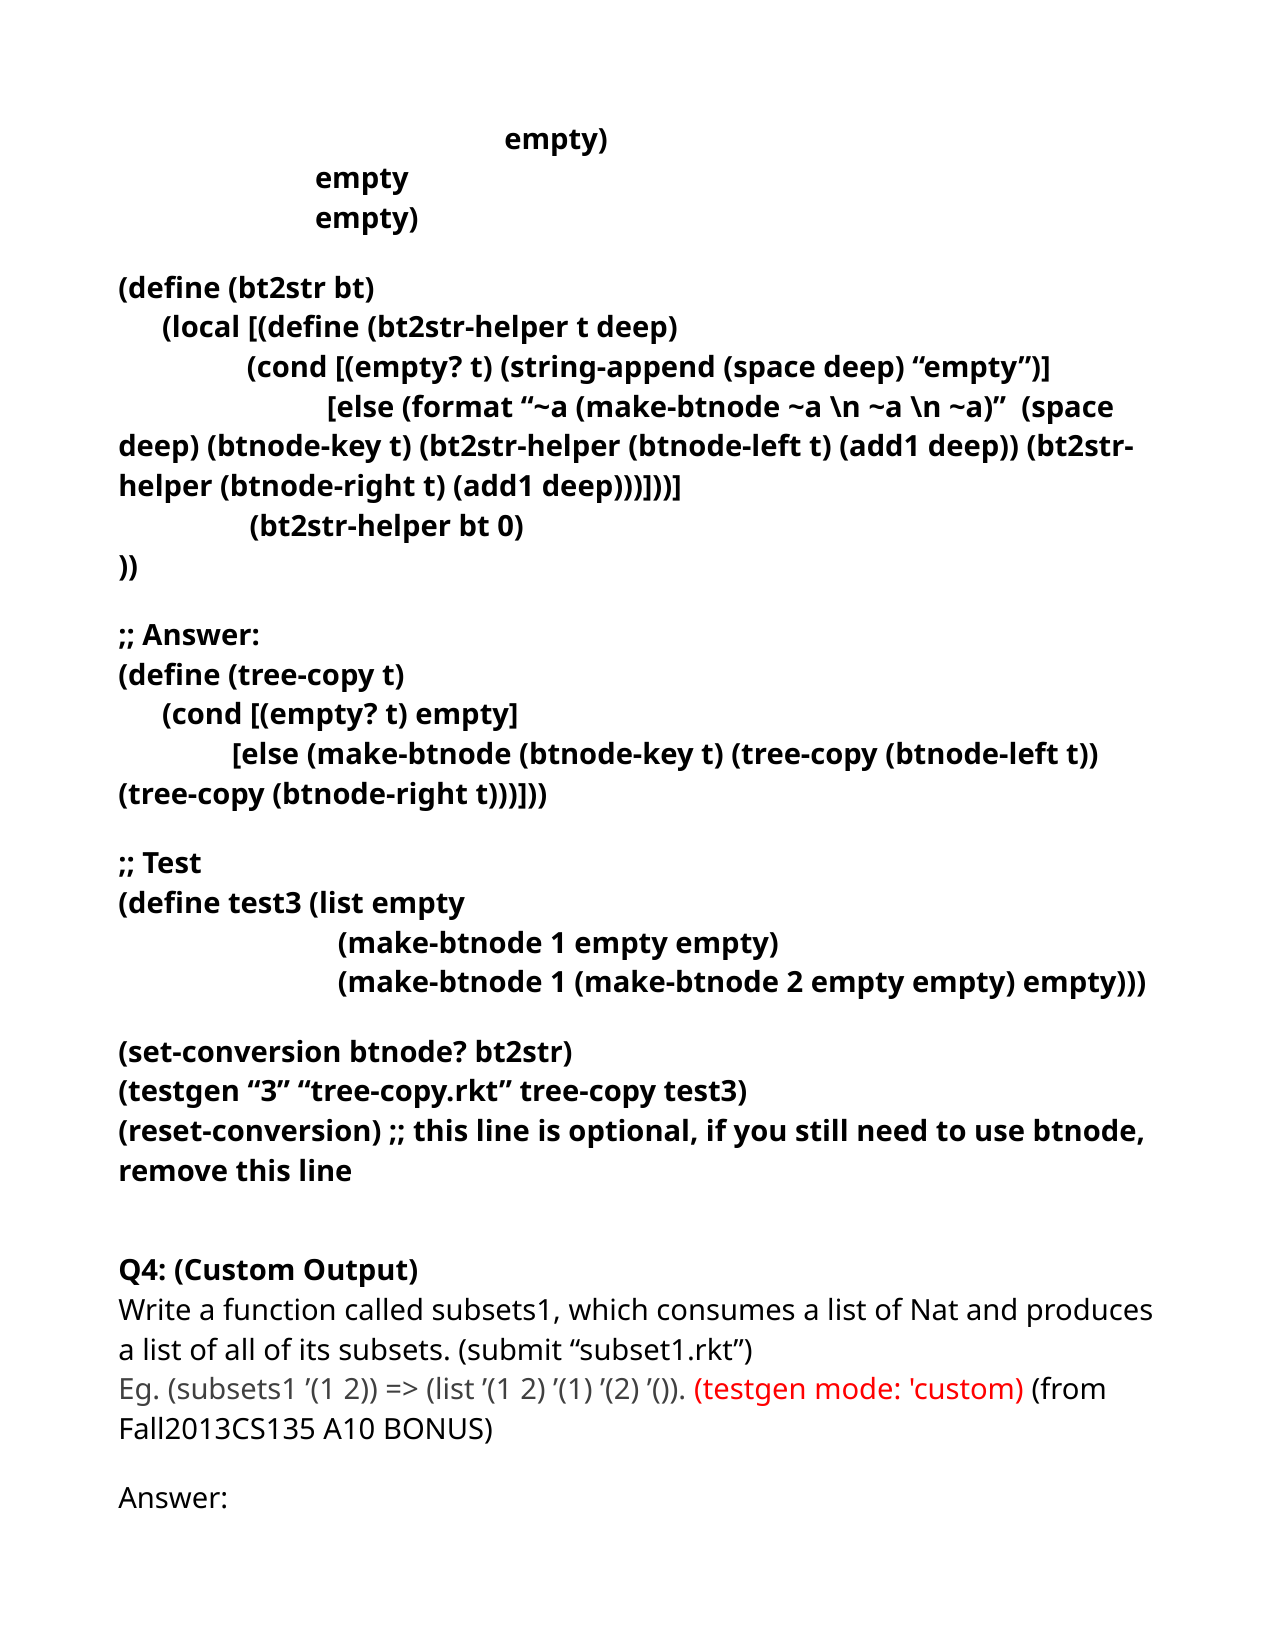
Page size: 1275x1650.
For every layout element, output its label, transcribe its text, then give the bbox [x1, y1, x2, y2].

text ;; Test [118, 842, 1157, 882]
text empty [118, 158, 1157, 197]
text (make-btnode 1 (make-btnode 2 empty empty) empty))) [118, 962, 1157, 1001]
text (bt2str-helper bt 0) [118, 505, 1157, 545]
text (make-btnode 1 empty empty) [118, 922, 1157, 962]
text (set-conversion btnode? bt2str) [118, 1031, 1157, 1071]
text ;; Answer: [118, 614, 1157, 654]
text Eg. (subsets1 ’(1 2)) => (list ’(1 2) ’(1) ’(2) ’()). (testgen mode: 'custom) (from Fall2013CS135 A10 BONUS) [118, 1368, 1157, 1448]
text (define (tree-copy t) [118, 654, 1157, 694]
text )) [118, 545, 1157, 584]
text (local [(define (bt2str-helper t deep) [118, 307, 1157, 346]
text empty) [118, 197, 1157, 237]
text Answer: [118, 1478, 1157, 1517]
text [else (format “~a (make-btnode ~a \n ~a \n ~a)” (space deep) (btnode-key t) (bt2str-helper (btnode-left t) (add1 deep)) (bt2str-helper (btnode-right t) (add1 deep)))]))] [118, 386, 1157, 505]
text [else (make-btnode (btnode-key t) (tree-copy (btnode-left t)) (tree-copy (btnode-right t)))])) [118, 733, 1157, 813]
text Q4: (Custom Output) [118, 1249, 1157, 1289]
text (cond [(empty? t) empty] [118, 694, 1157, 733]
text (define test3 (list empty [118, 882, 1157, 922]
text (reset-conversion) ;; this line is optional, if you still need to use btnode, remove this line [118, 1110, 1157, 1190]
text (define (bt2str bt) [118, 267, 1157, 307]
text Write a function called subsets1, which consumes a list of Nat and produces a list of all of its subsets. (submit “subset1.rkt”) [118, 1289, 1157, 1368]
text empty) [118, 118, 1157, 158]
text (testgen “3” “tree-copy.rkt” tree-copy test3) [118, 1071, 1157, 1110]
text (cond [(empty? t) (string-append (space deep) “empty”)] [118, 346, 1157, 386]
